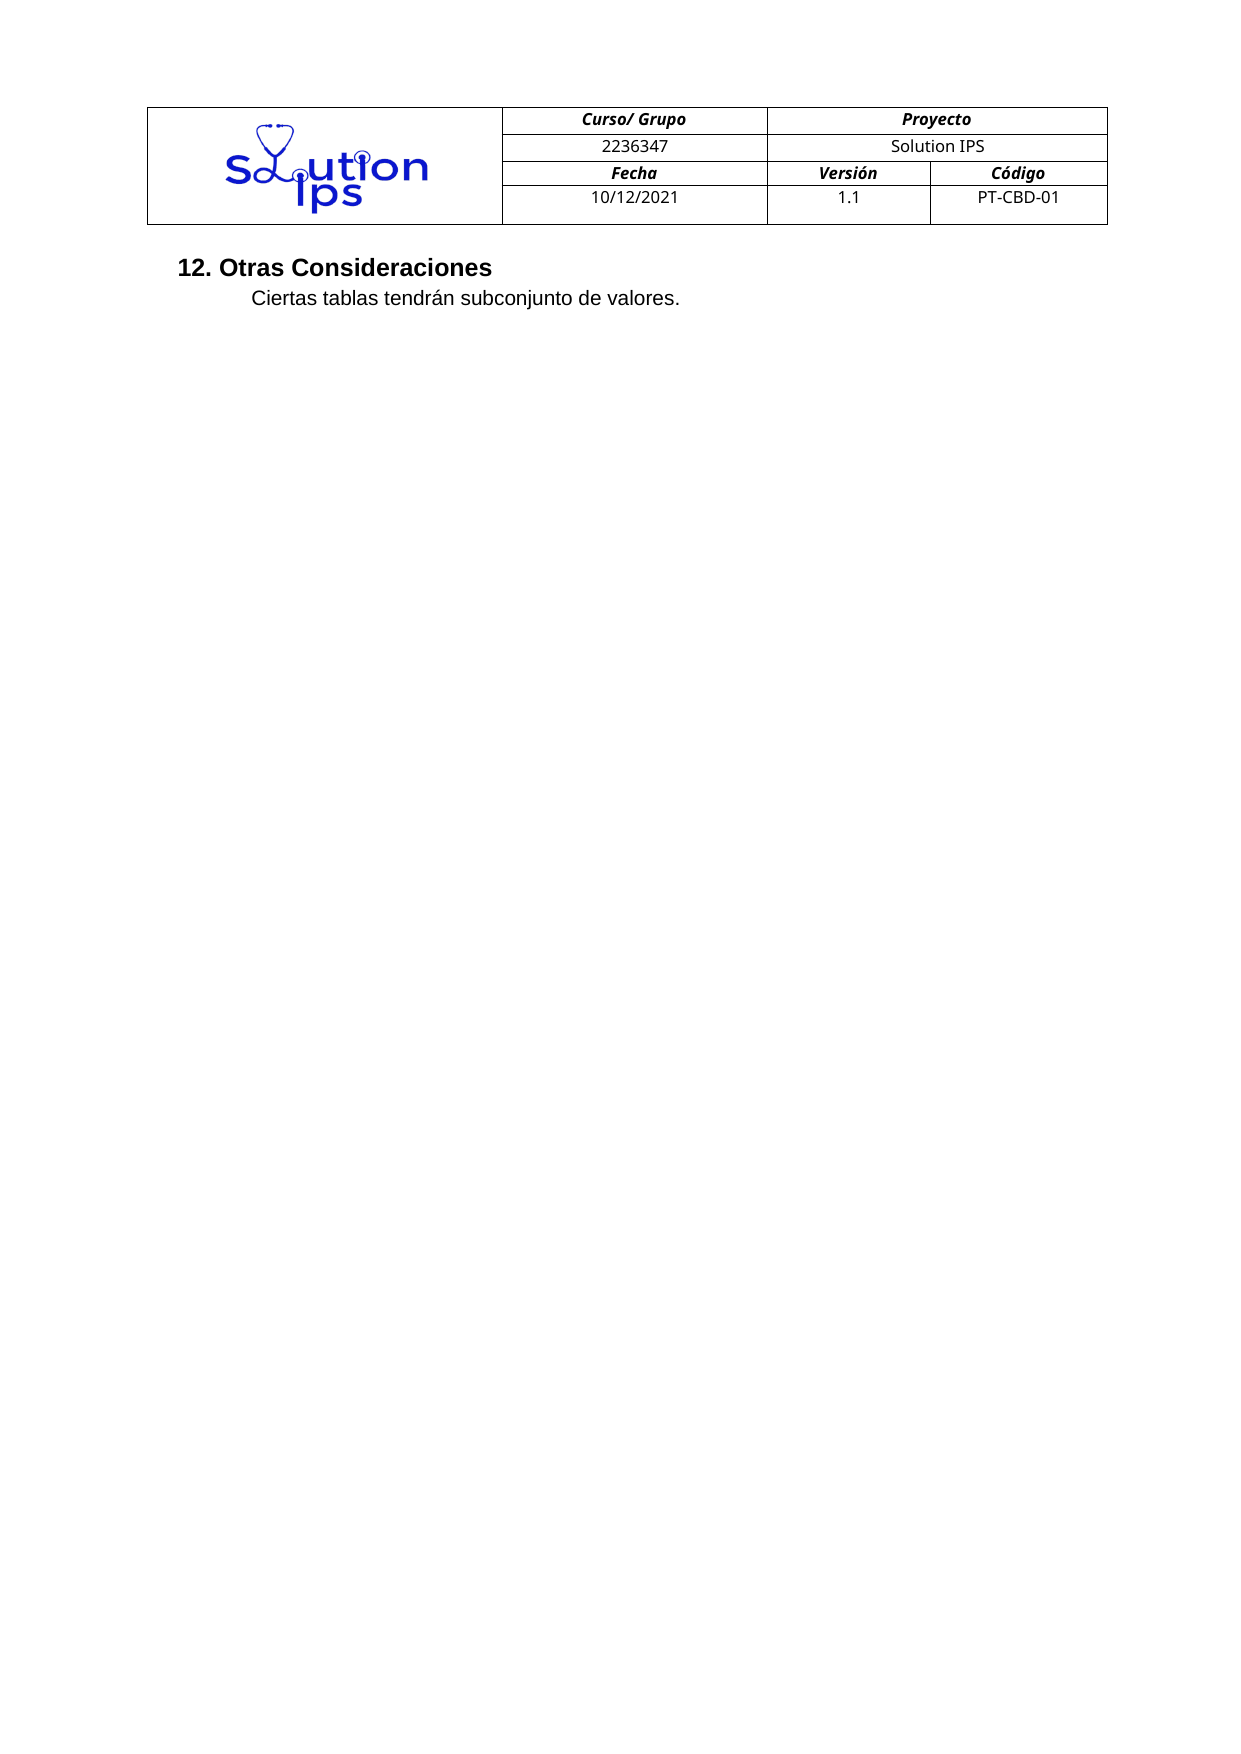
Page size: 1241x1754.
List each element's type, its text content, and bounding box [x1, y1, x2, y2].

text Ciertas tablas tendrán subconjunto de valores. [251, 286, 1063, 310]
picture [203, 107, 446, 224]
subtitle 12. Otras Consideraciones [177, 253, 1063, 282]
